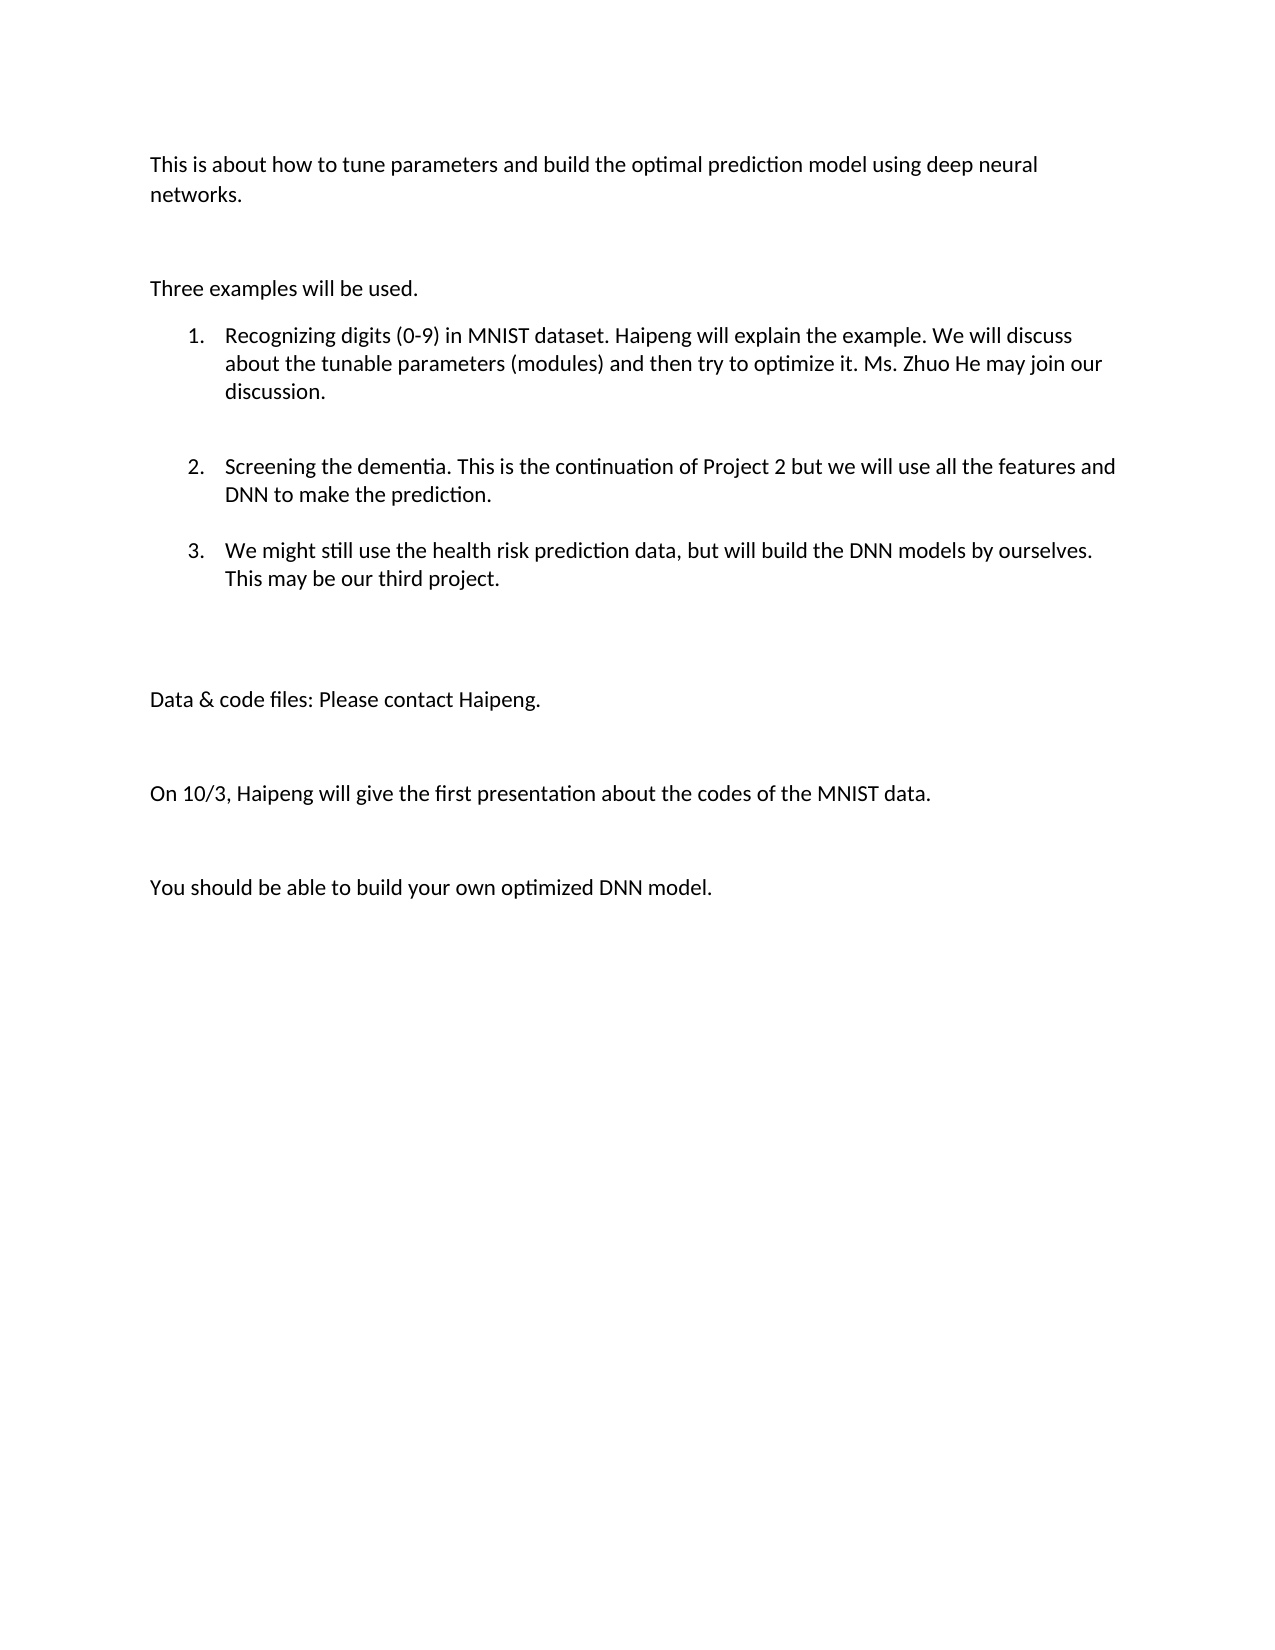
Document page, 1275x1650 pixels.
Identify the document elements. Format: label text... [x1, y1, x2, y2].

list We might still use the health risk prediction data, but will build the DNN models by ourselves. This may be our third project. [187, 536, 1125, 592]
list Recognizing digits (0-9) in MNIST dataset. Haipeng will explain the example. We will discuss about the tunable parameters (modules) and then try to optimize it. Ms. Zhuo He may join our discussion. [187, 321, 1125, 405]
text Three examples will be used. [150, 274, 1125, 302]
text On 10/3, Haipeng will give the first presentation about the codes of the MNIST data. [150, 779, 1125, 807]
text This is about how to tune parameters and build the optimal prediction model using deep neural networks. [150, 150, 1125, 208]
text You should be able to build your own optimized DNN model. [150, 873, 1125, 901]
text Data & code files: Please contact Haipeng. [150, 686, 1125, 714]
list Screening the dementia. This is the continuation of Project 2 but we will use all the features and DNN to make the prediction. [187, 452, 1125, 508]
